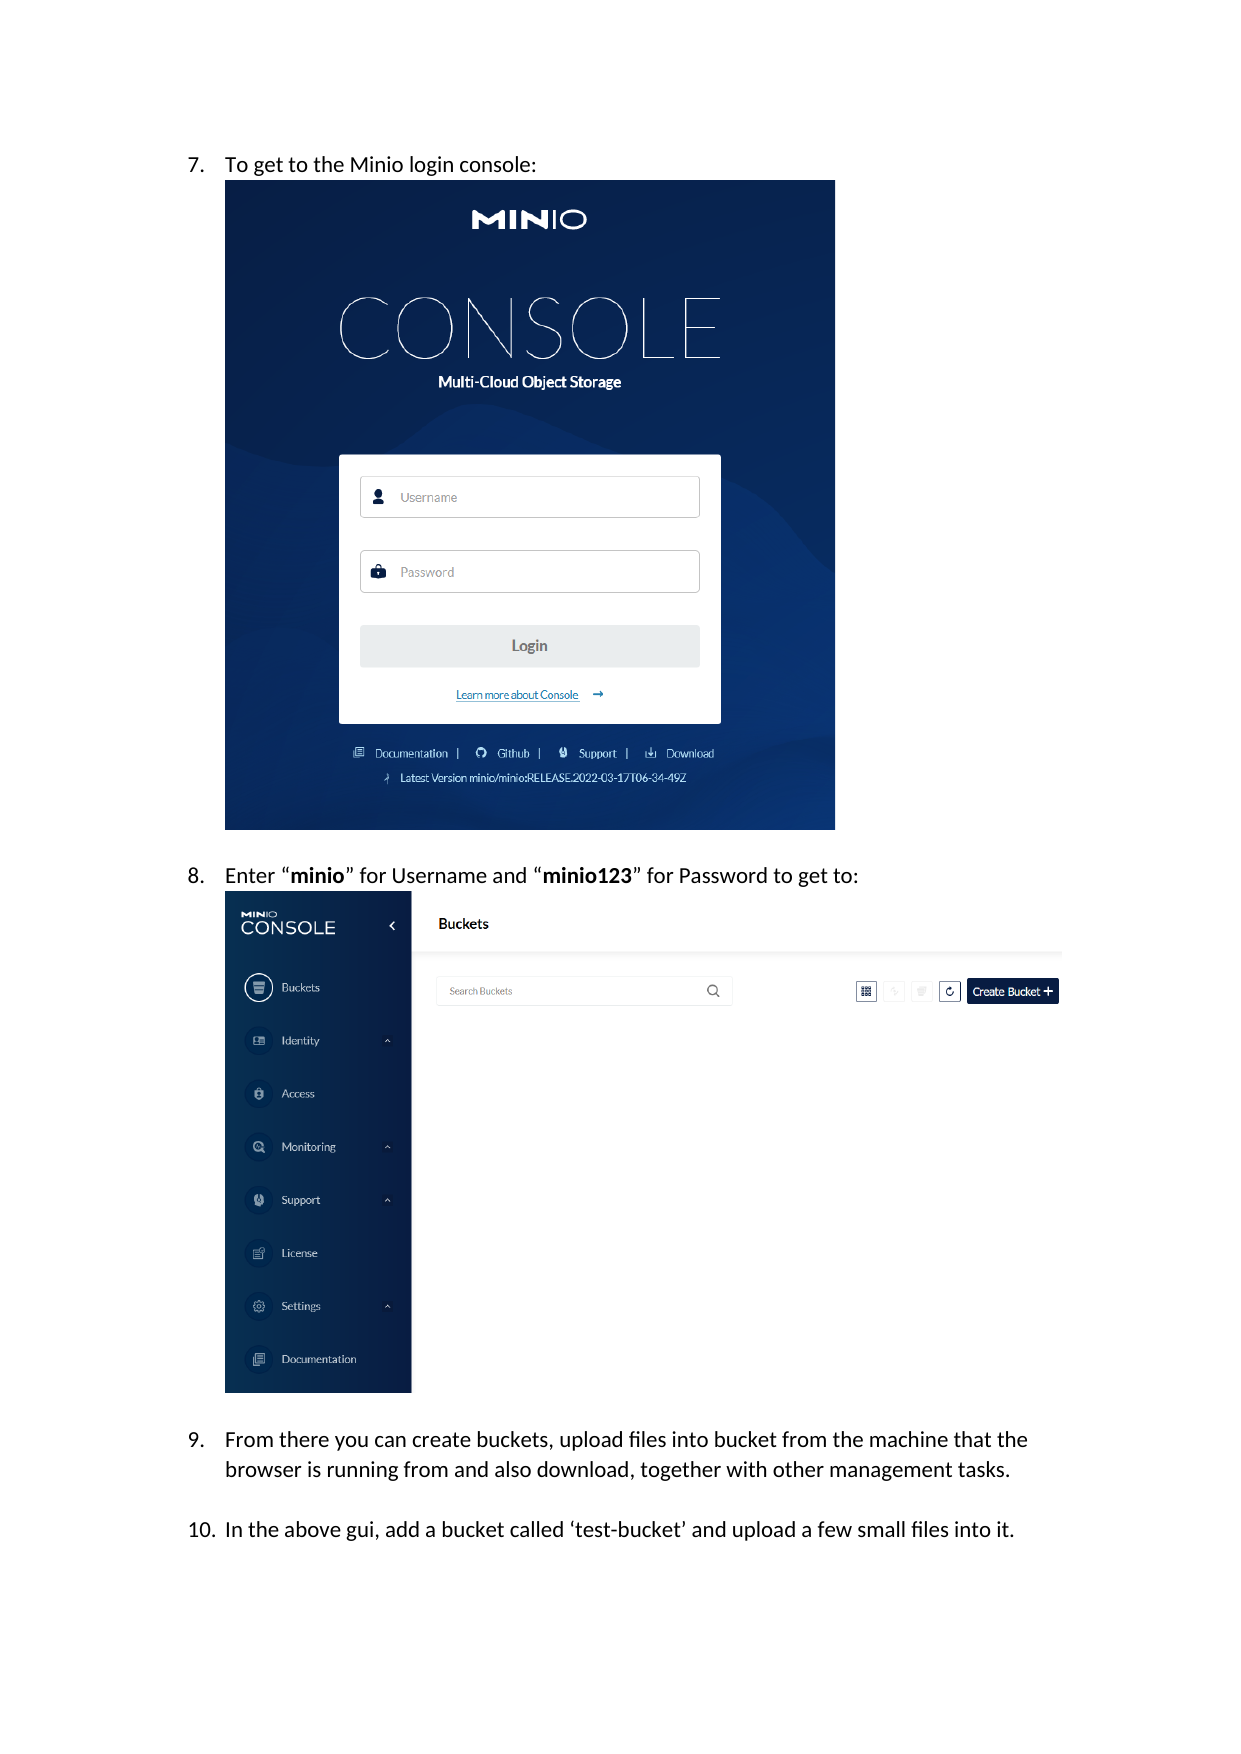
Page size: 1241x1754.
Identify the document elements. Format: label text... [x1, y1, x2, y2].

picture [225, 891, 1062, 1393]
list From there you can create buckets, upload files into bucket from the machine that the browser is running from and also download, together with other management tasks. [187, 1425, 1090, 1483]
picture [225, 180, 836, 830]
list In the above gui, add a bucket called ‘test-bucket’ and upload a few small files into it. [187, 1515, 1090, 1543]
